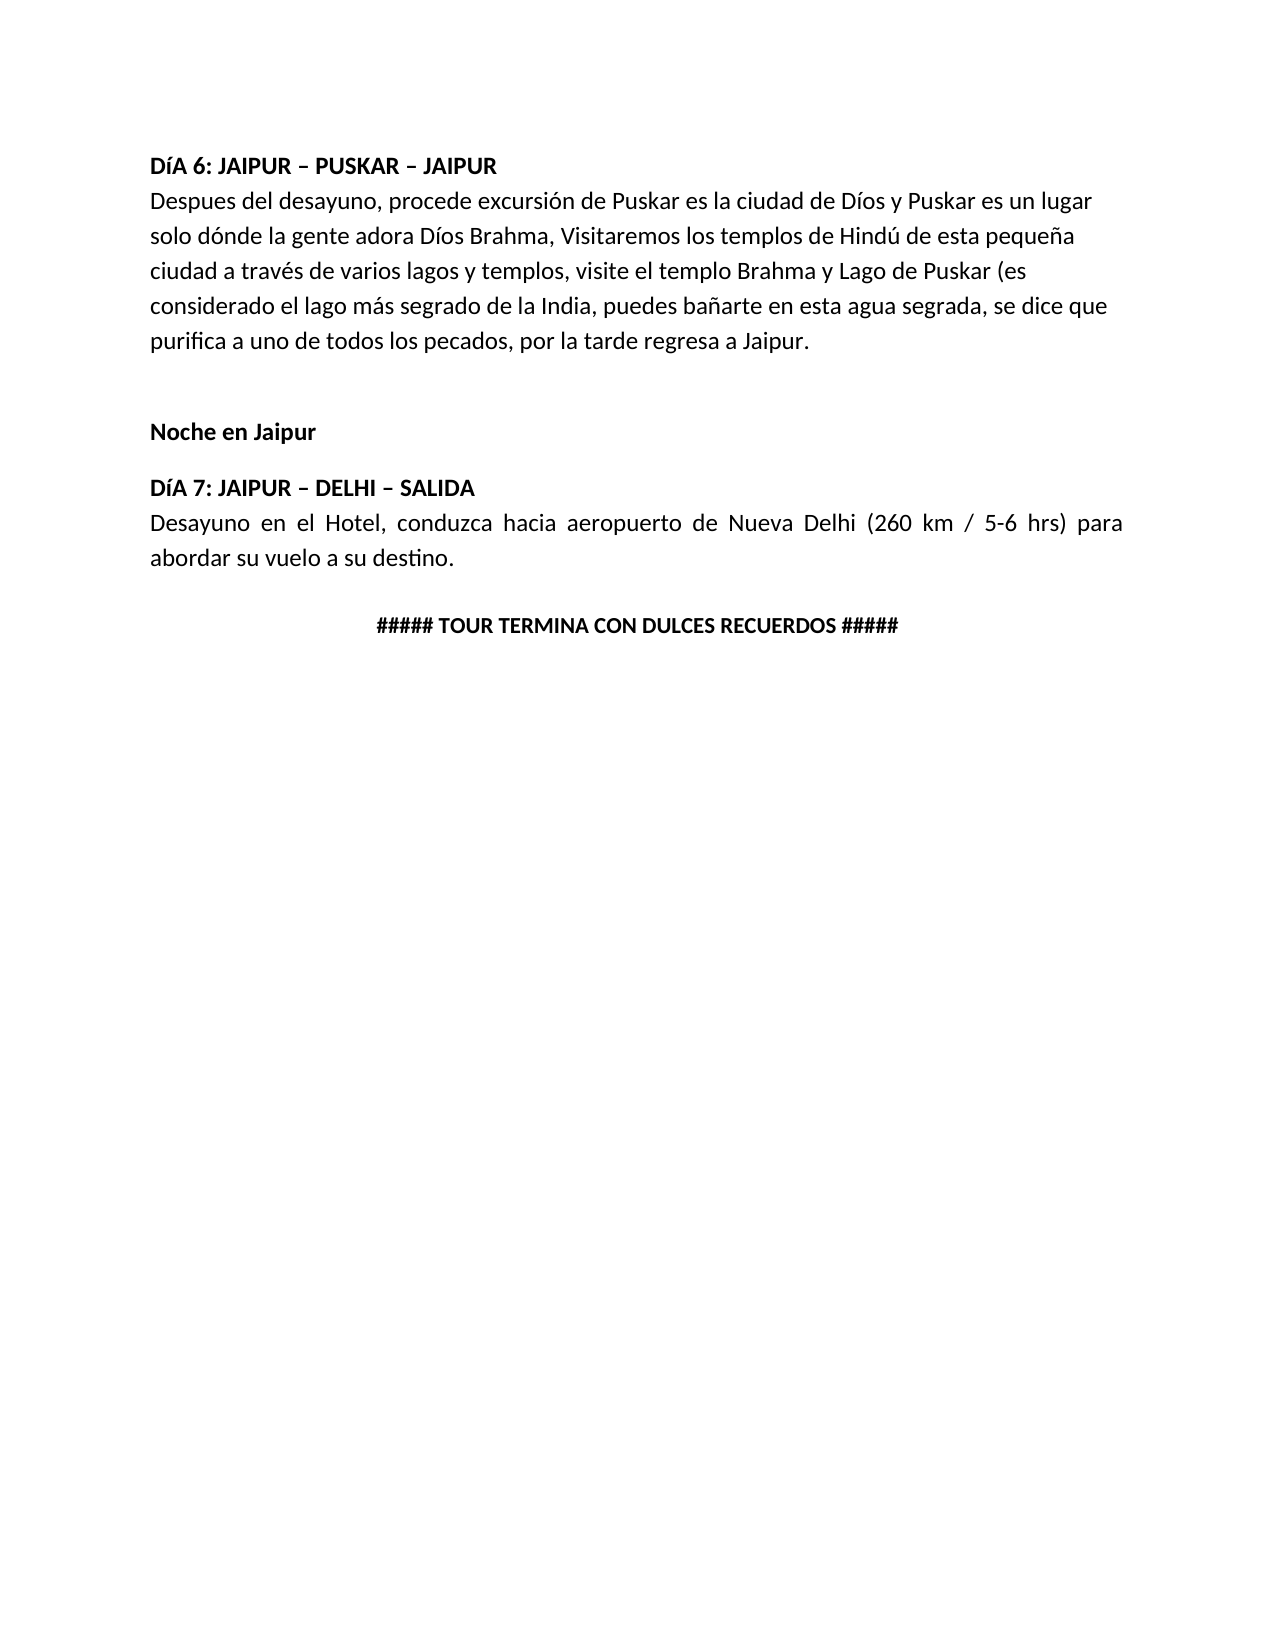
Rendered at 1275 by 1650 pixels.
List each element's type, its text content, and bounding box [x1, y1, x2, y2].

text DíA 6: JAIPUR – PUSKAR – JAIPUR [150, 150, 1125, 181]
text Noche en Jaipur [150, 416, 1125, 446]
text Desayuno en el Hotel, conduzca hacia aeropuerto de Nueva Delhi (260 km / 5-6 hrs) para abordar su vuelo a su destino. [150, 507, 1125, 572]
text ##### TOUR TERMINA CON DULCES RECUERDOS ##### [150, 612, 1125, 640]
text Despues del desayuno, procede excursión de Puskar es la ciudad de Díos y Puskar es un lugar solo dónde la gente adora Díos Brahma, Visitaremos los templos de Hindú de esta pequeña ciudad a través de varios lagos y templos, visite el templo Brahma y Lago de Puskar (es considerado el lago más segrado de la India, puedes bañarte en esta agua segrada, se dice que purifica a uno de todos los pecados, por la tarde regresa a Jaipur. [150, 185, 1125, 356]
text DíA 7: JAIPUR – DELHI – SALIDA [150, 472, 1125, 502]
